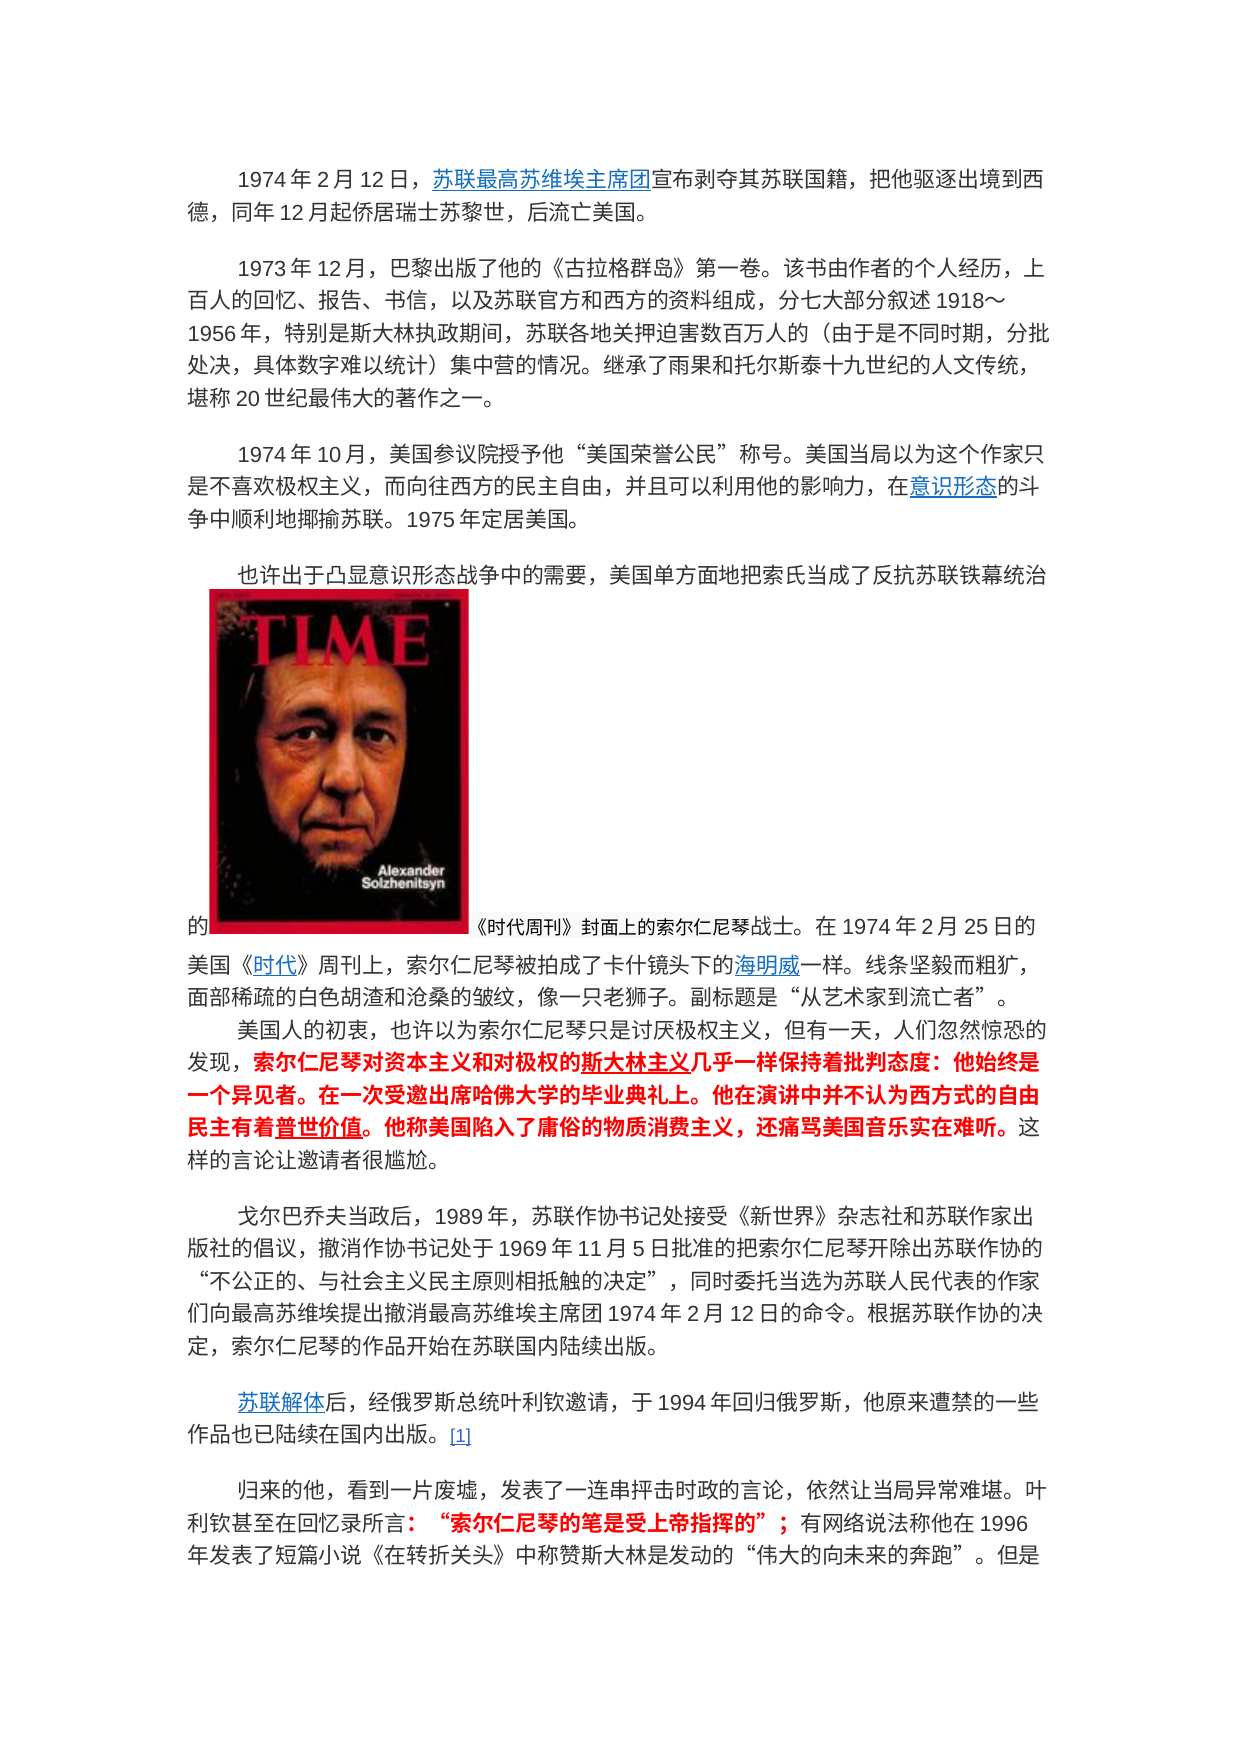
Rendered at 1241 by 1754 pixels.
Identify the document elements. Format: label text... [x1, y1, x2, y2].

picture [209, 589, 469, 934]
text 苏联解体后，经俄罗斯总统叶利钦邀请，于1994年回归俄罗斯，他原来遭禁的一些作品也已陆续在国内出版。[1] [187, 1384, 1053, 1449]
text 1974年10月，美国参议院授予他“美国荣誉公民”称号。美国当局以为这个作家只是不喜欢极权主义，而向往西方的民主自由，并且可以利用他的影响力，在意识形态的斗争中顺利地揶揄苏联。1975年定居美国。 [187, 436, 1053, 534]
text 1973年12月，巴黎出版了他的《古拉格群岛》第一卷。该书由作者的个人经历，上百人的回忆、报告、书信，以及苏联官方和西方的资料组成，分七大部分叙述1918～1956年，特别是斯大林执政期间，苏联各地关押迫害数百万人的（由于是不同时期，分批处决，具体数字难以统计）集中营的情况。继承了雨果和托尔斯泰十九世纪的人文传统，堪称20世纪最伟大的著作之一。 [187, 250, 1053, 413]
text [187, 1473, 1053, 1570]
text 也许出于凸显意识形态战争中的需要，美国单方面地把索氏当成了反抗苏联铁幕统治的《时代周刊》封面上的索尔仁尼琴战士。在1974年2月25日的美国《时代》周刊上，索尔仁尼琴被拍成了卡什镜头下的海明威一样。线条坚毅而粗犷，面部稀疏的白色胡渣和沧桑的皱纹，像一只老狮子。副标题是“从艺术家到流亡者”。 [187, 557, 1053, 1012]
text 1974年2月12日，苏联最高苏维埃主席团宣布剥夺其苏联国籍，把他驱逐出境到西德，同年12月起侨居瑞士苏黎世，后流亡美国。 [187, 162, 1053, 227]
text 美国人的初衷，也许以为索尔仁尼琴只是讨厌极权主义，但有一天，人们忽然惊恐的发现，索尔仁尼琴对资本主义和对极权的斯大林主义几乎一样保持着批判态度：他始终是一个异见者。在一次受邀出席哈佛大学的毕业典礼上。他在演讲中并不认为西方式的自由民主有着普世价值。他称美国陷入了庸俗的物质消费主义，还痛骂美国音乐实在难听。这样的言论让邀请者很尴尬。 [187, 1012, 1053, 1175]
text 戈尔巴乔夫当政后，1989年，苏联作协书记处接受《新世界》杂志社和苏联作家出版社的倡议，撤消作协书记处于1969年11月5日批准的把索尔仁尼琴开除出苏联作协的“不公正的、与社会主义民主原则相抵触的决定”，同时委托当选为苏联人民代表的作家们向最高苏维埃提出撤消最高苏维埃主席团1974年2月12日的命令。根据苏联作协的决定，索尔仁尼琴的作品开始在苏联国内陆续出版。 [187, 1198, 1053, 1361]
